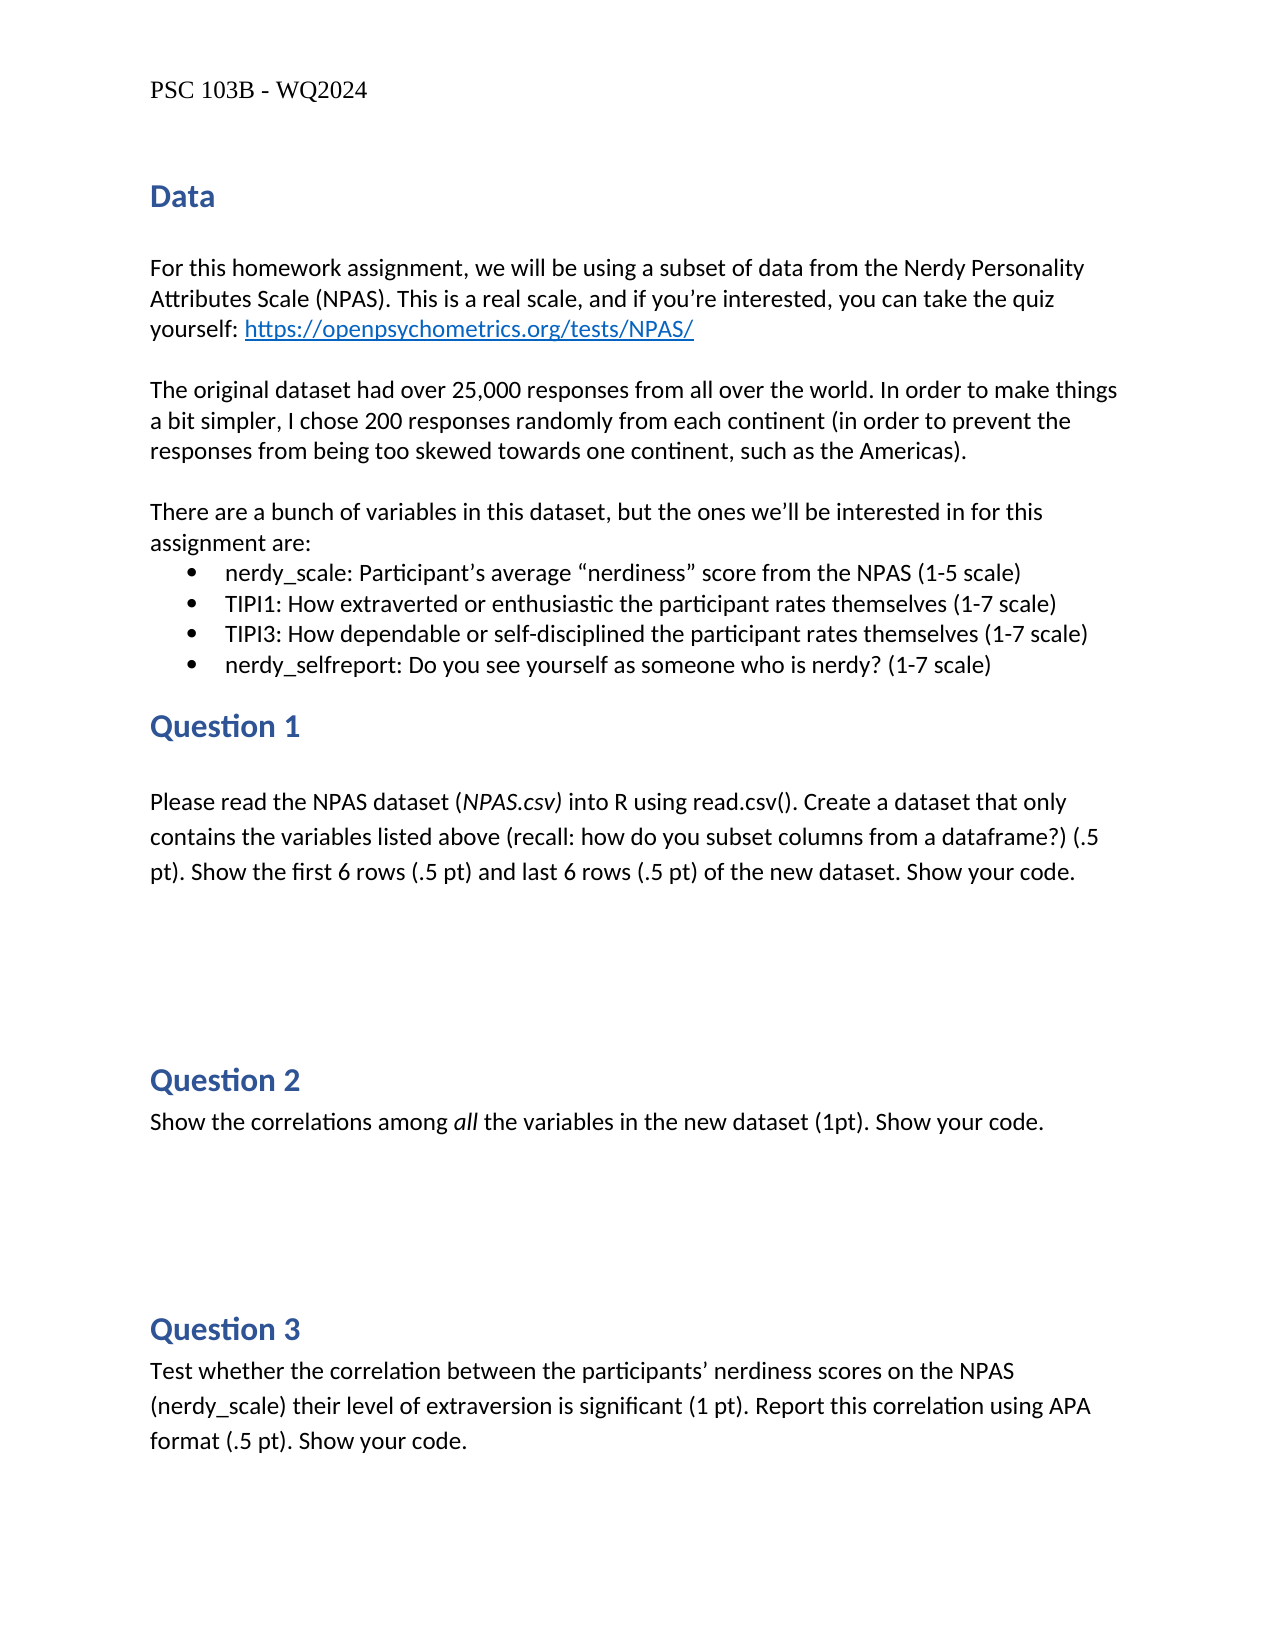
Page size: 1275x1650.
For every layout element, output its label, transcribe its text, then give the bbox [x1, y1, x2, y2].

text Show the correlations among all the variables in the new dataset (1pt). Show your code. [150, 1106, 1125, 1136]
list TIPI3: How dependable or self-disciplined the participant rates themselves (1-7 scale) [187, 618, 1125, 649]
text For this homework assignment, we will be using a subset of data from the Nerdy Personality Attributes Scale (NPAS). This is a real scale, and if you’re interested, you can take the quiz yourself: https://openpsychometrics.org/tests/NPAS/ [150, 252, 1125, 344]
text Test whether the correlation between the participants’ nerdiness scores on the NPAS (nerdy_scale) their level of extraversion is significant (1 pt). Report this correlation using APA format (.5 pt). Show your code. [150, 1355, 1125, 1455]
text Please read the NPAS dataset (NPAS.csv) into R using read.csv(). Create a dataset that only contains the variables listed above (recall: how do you subset columns from a dataframe?) (.5 pt). Show the first 6 rows (.5 pt) and last 6 rows (.5 pt) of the new dataset. Show your code. [150, 786, 1125, 887]
subtitle Question 3 [150, 1308, 1125, 1349]
text The original dataset had over 25,000 responses from all over the world. In order to make things a bit simpler, I chose 200 responses randomly from each continent (in order to prevent the responses from being too skewed towards one continent, such as the Americas). [150, 374, 1125, 466]
list nerdy_selfreport: Do you see yourself as someone who is nerdy? (1-7 scale) [187, 649, 1125, 679]
list nerdy_scale: Participant’s average “nerdiness” score from the NPAS (1-5 scale) [187, 557, 1125, 588]
list TIPI1: How extraverted or enthusiastic the participant rates themselves (1-7 scale) [187, 588, 1125, 618]
subtitle Data [150, 175, 1125, 216]
subtitle Question 2 [150, 1059, 1125, 1099]
subtitle Question 1 [150, 704, 1125, 745]
text There are a bunch of variables in this dataset, but the ones we’ll be interested in for this assignment are: [150, 496, 1125, 557]
